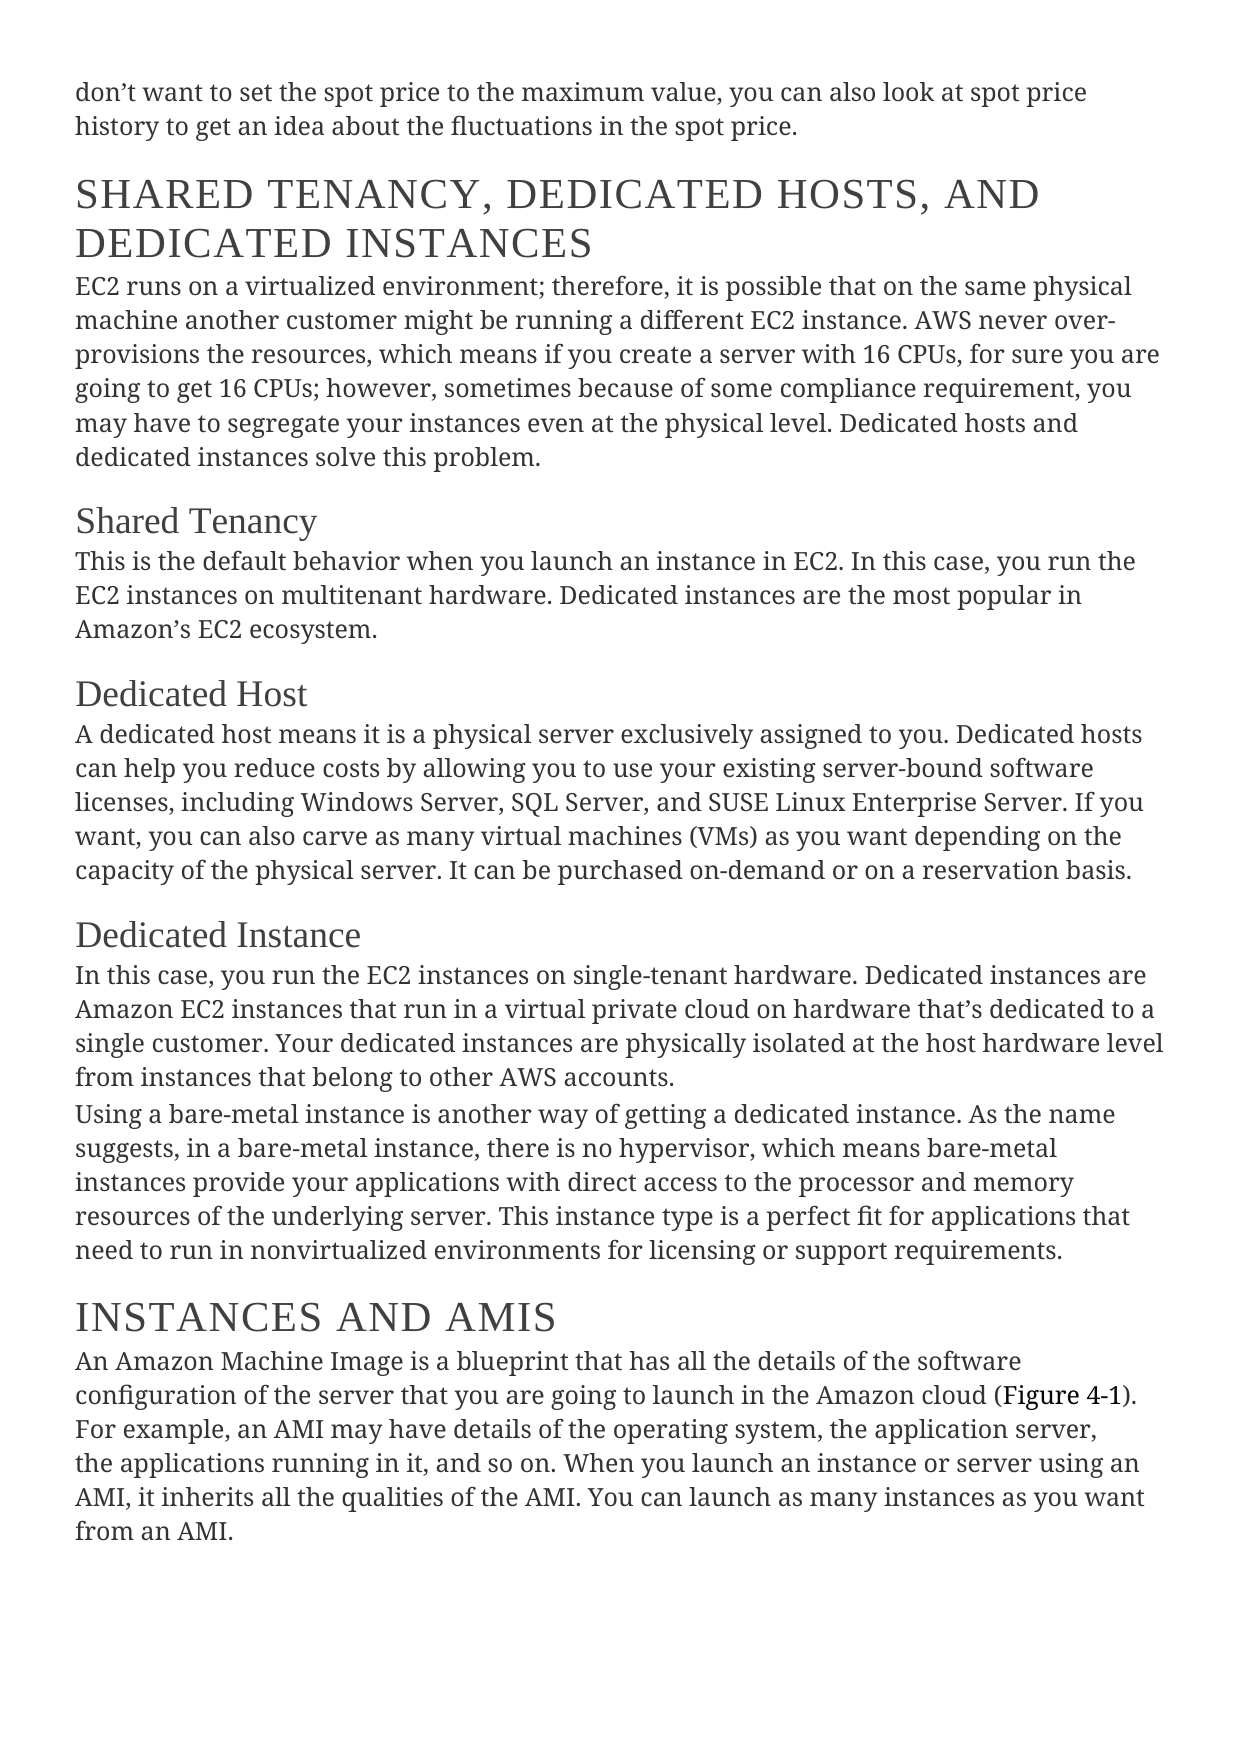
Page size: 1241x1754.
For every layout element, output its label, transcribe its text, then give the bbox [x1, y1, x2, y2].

text A dedicated host means it is a physical server exclusively assigned to you. Dedicated hosts can help you reduce costs by allowing you to use your existing server-bound software licenses, including Windows Server, SQL Server, and SUSE Linux Enterprise Server. If you want, you can also carve as many virtual machines (VMs) as you want depending on the capacity of the physical server. It can be purchased on-demand or on a reservation basis. [75, 717, 1165, 887]
text INSTANCES AND AMIS [75, 1292, 1165, 1341]
text Using a bare-metal instance is another way of getting a dedicated instance. As the name suggests, in a bare-metal instance, there is no hypervisor, which means bare-metal instances provide your applications with direct access to the processor and memory resources of the underlying server. This instance type is a perfect fit for applications that need to run in nonvirtualized environments for licensing or support requirements. [75, 1096, 1165, 1267]
text This is the default behavior when you launch an instance in EC2. In this case, you run the EC2 instances on multitenant hardware. Dedicated instances are the most popular in Amazon’s EC2 ecosystem. [75, 544, 1165, 646]
text EC2 runs on a virtualized environment; therefore, it is possible that on the same physical machine another customer might be running a different EC2 instance. AWS never over-provisions the resources, which means if you create a server with 16 CPUs, for sure you are going to get 16 CPUs; however, sometimes because of some compliance requirement, you may have to segregate your instances even at the physical level. Dedicated hosts and dedicated instances solve this problem. [75, 269, 1165, 473]
text An Amazon Machine Image is a blueprint that has all the details of the software configuration of the server that you are going to launch in the Amazon cloud (Figure 4-1). For example, an AMI may have details of the operating system, the application server, the applications running in it, and so on. When you launch an instance or server using an AMI, it inherits all the qualities of the AMI. You can launch as many instances as you want from an AMI. [75, 1343, 1165, 1548]
text Dedicated Host [75, 671, 1165, 714]
text SHARED TENANCY, DEDICATED HOSTS, AND DEDICATED INSTANCES [75, 168, 1165, 266]
text Dedicated Instance [75, 912, 1165, 955]
text Shared Tenancy [75, 498, 1165, 541]
text In this case, you run the EC2 instances on single-tenant hardware. Dedicated instances are Amazon EC2 instances that run in a virtual private cloud on hardware that’s dedicated to a single customer. Your dedicated instances are physically isolated at the host hardware level from instances that belong to other AWS accounts. [75, 958, 1165, 1094]
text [75, 75, 1165, 143]
